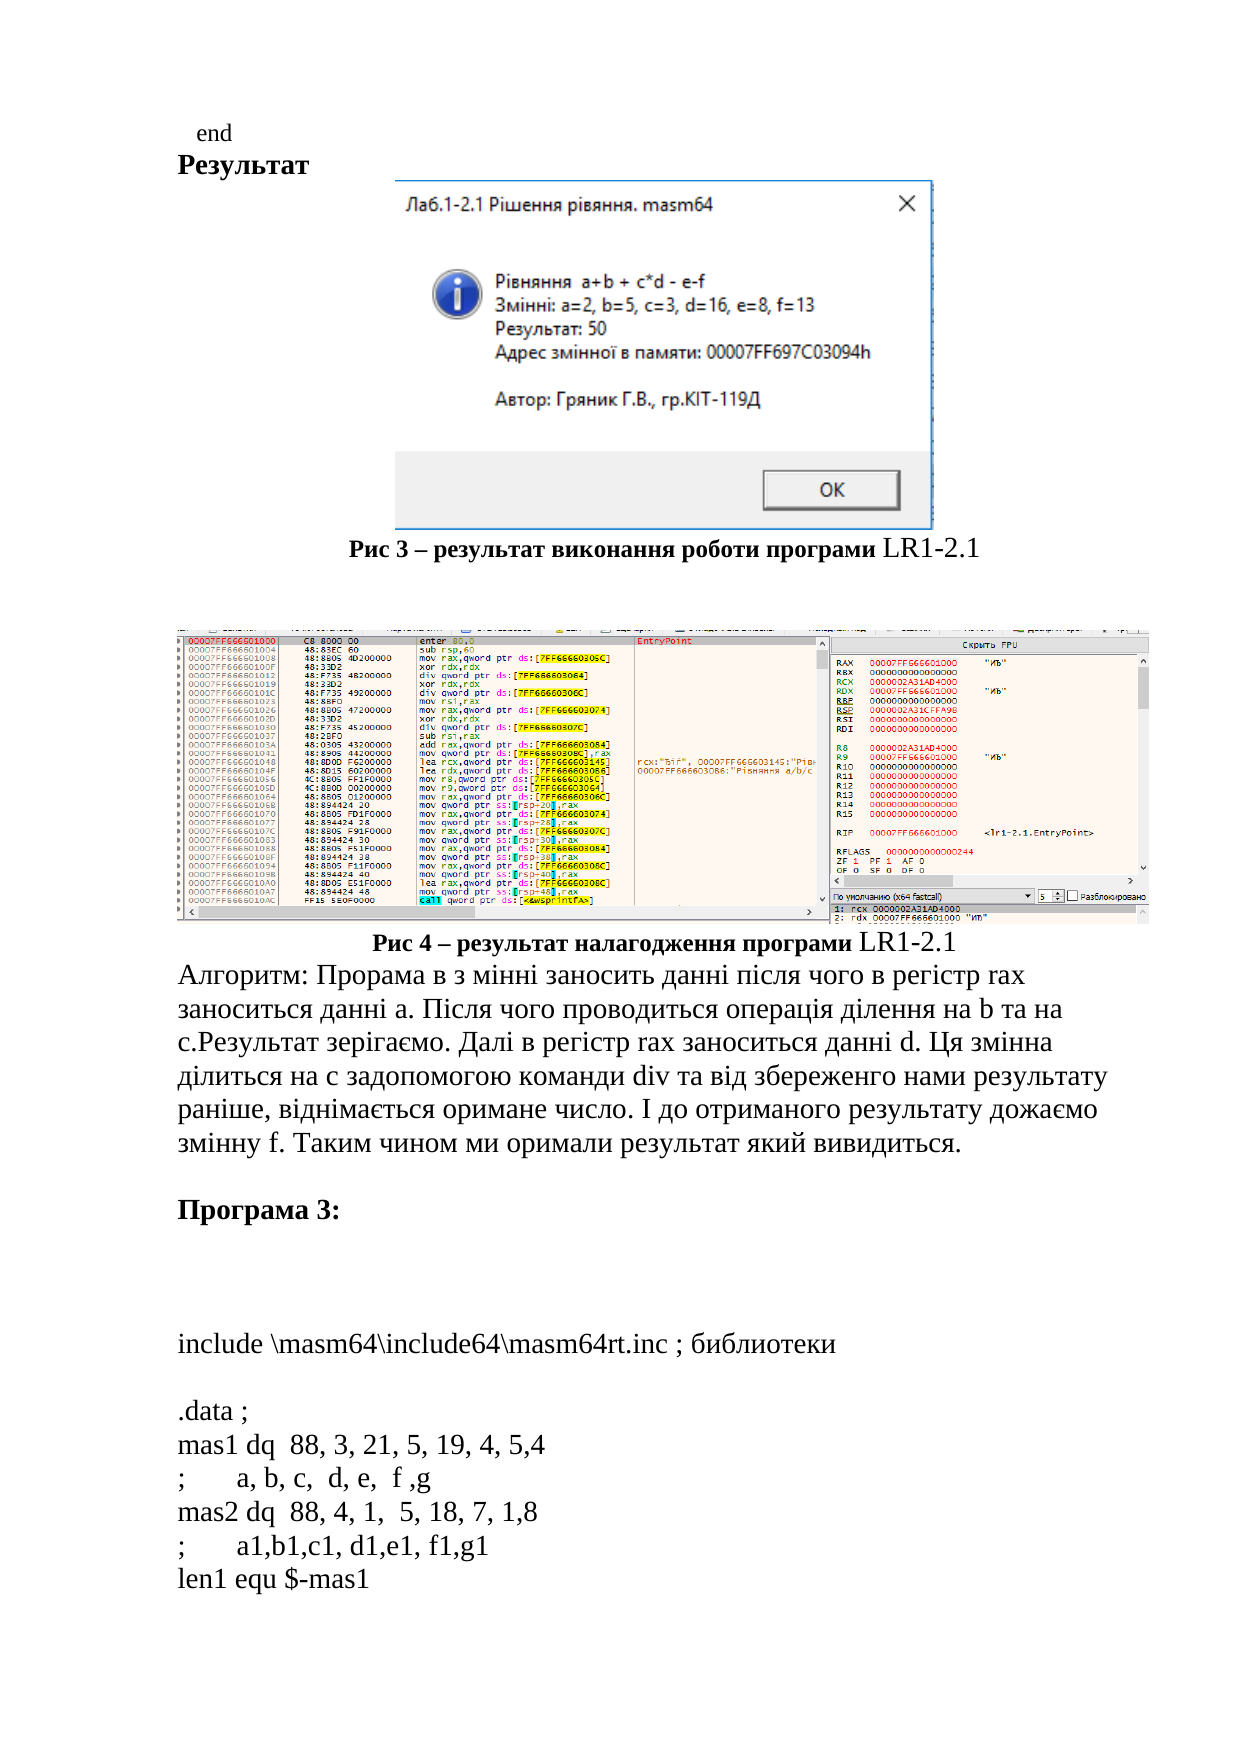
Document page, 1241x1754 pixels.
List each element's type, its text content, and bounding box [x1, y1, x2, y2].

text .data ; [177, 1393, 1152, 1427]
text Алгоритм: Прорама в з мінні заносить данні після чого в регістр rax заноситься данні a. Після чого проводиться операція ділення на b тa на c.Результат зерігаємо. Далі в регістр rax заноситься данні d. Ця змінна ділиться на с задопомогою команди div та від збереженго нами результату раніше, віднімається оримане число. І до отриманого результату дожаємо змінну f. Таким чином ми оримали результат який вивидиться. [177, 957, 1152, 1159]
text len1 equ $-mas1 [177, 1561, 1152, 1595]
text mas2 dq 88, 4, 1, 5, 18, 7, 1,8 [177, 1494, 1152, 1528]
picture [395, 180, 934, 530]
text Результат [177, 147, 1152, 180]
picture [177, 630, 1149, 924]
text ; a, b, c, d, e, f ,g [177, 1461, 1152, 1494]
text ; a1,b1,c1, d1,e1, f1,g1 [177, 1528, 1152, 1561]
text Програма 3: [177, 1192, 1152, 1226]
text Рис 3 – результат виконання роботи програми LR1-2.1 [177, 530, 1152, 563]
text Рис 4 – результат налагодження програми LR1-2.1 [177, 924, 1152, 957]
text end [177, 118, 1152, 147]
text include \masm64\include64\masm64rt.inc ; библиотеки [177, 1326, 1152, 1360]
text mas1 dq 88, 3, 21, 5, 19, 4, 5,4 [177, 1427, 1152, 1461]
